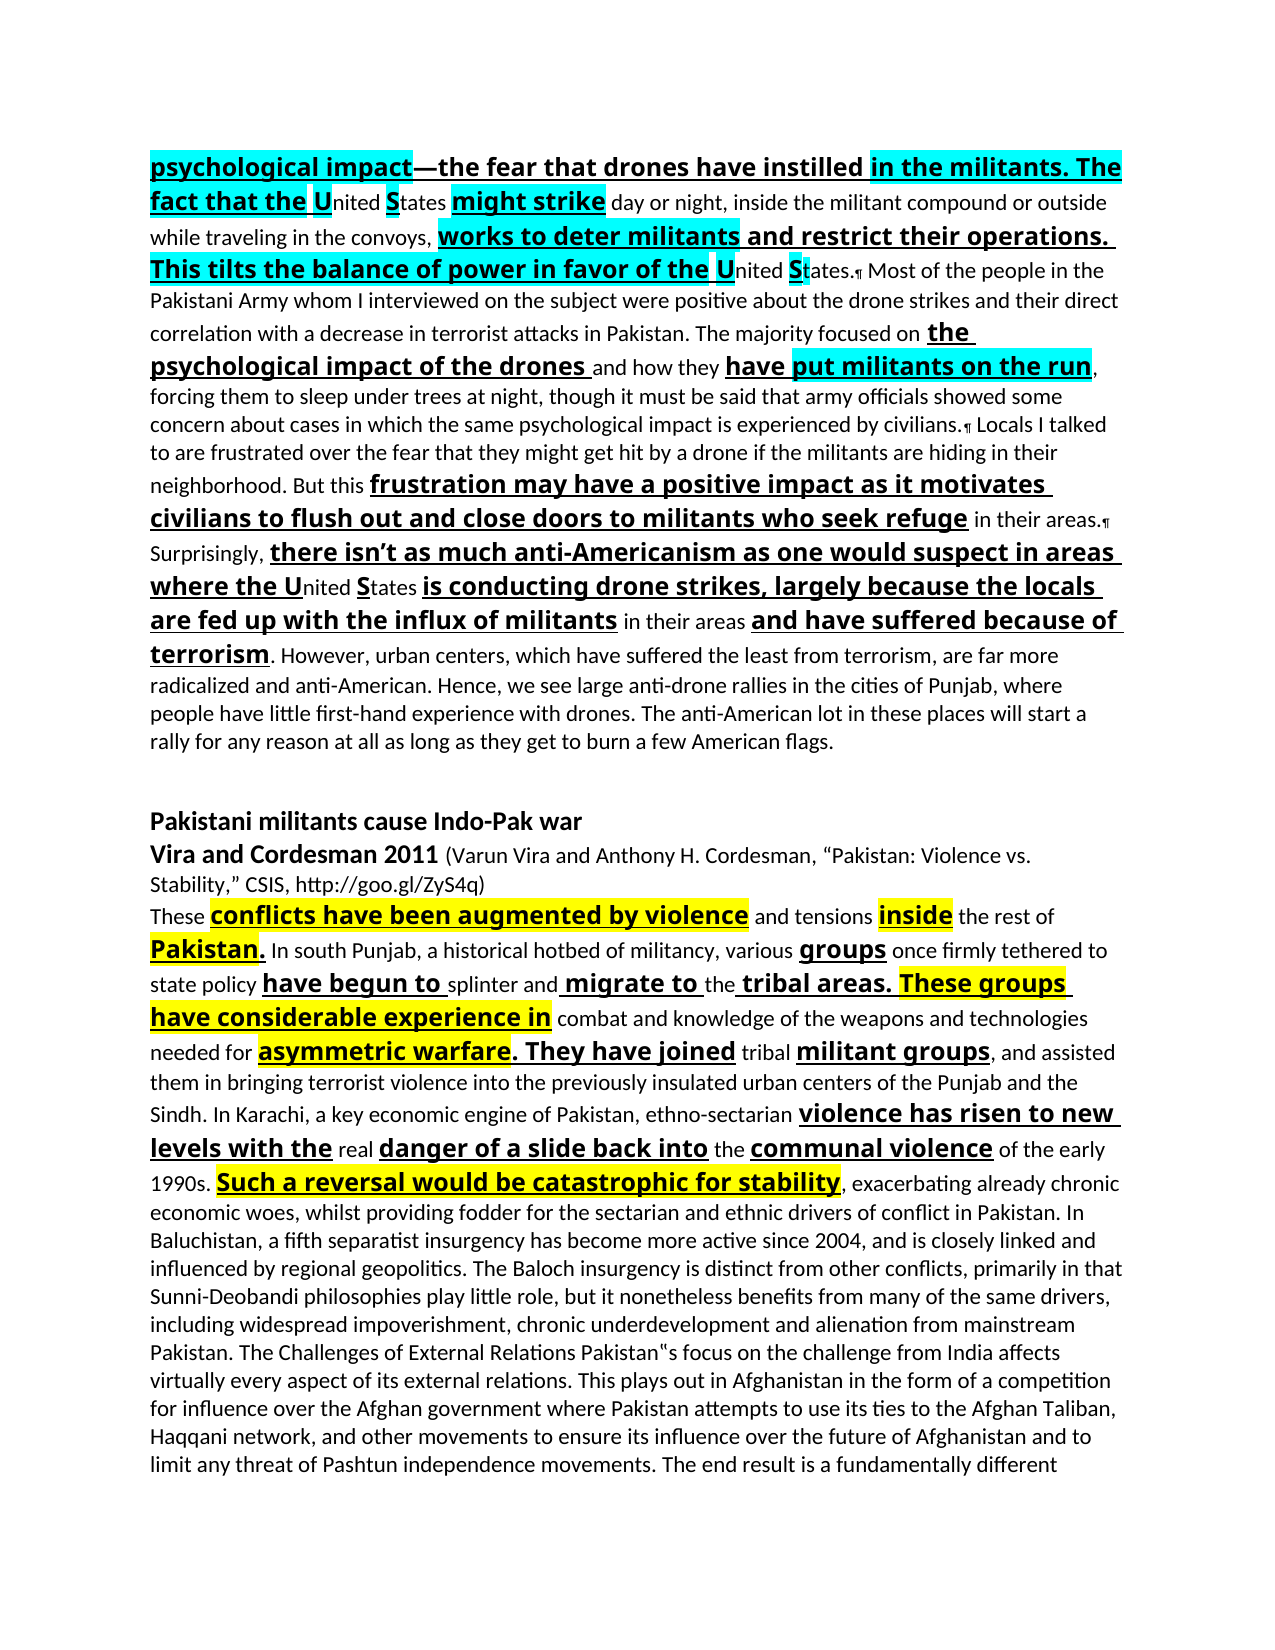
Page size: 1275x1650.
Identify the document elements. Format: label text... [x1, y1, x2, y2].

text Vira and Cordesman 2011 (Varun Vira and Anthony H. Cordesman, “Pakistan: Violence vs. Stability,” CSIS, http://goo.gl/ZyS4q) [150, 837, 1125, 898]
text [150, 150, 1125, 755]
subtitle Pakistani militants cause Indo-Pak war [150, 804, 1125, 837]
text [150, 898, 1125, 1478]
